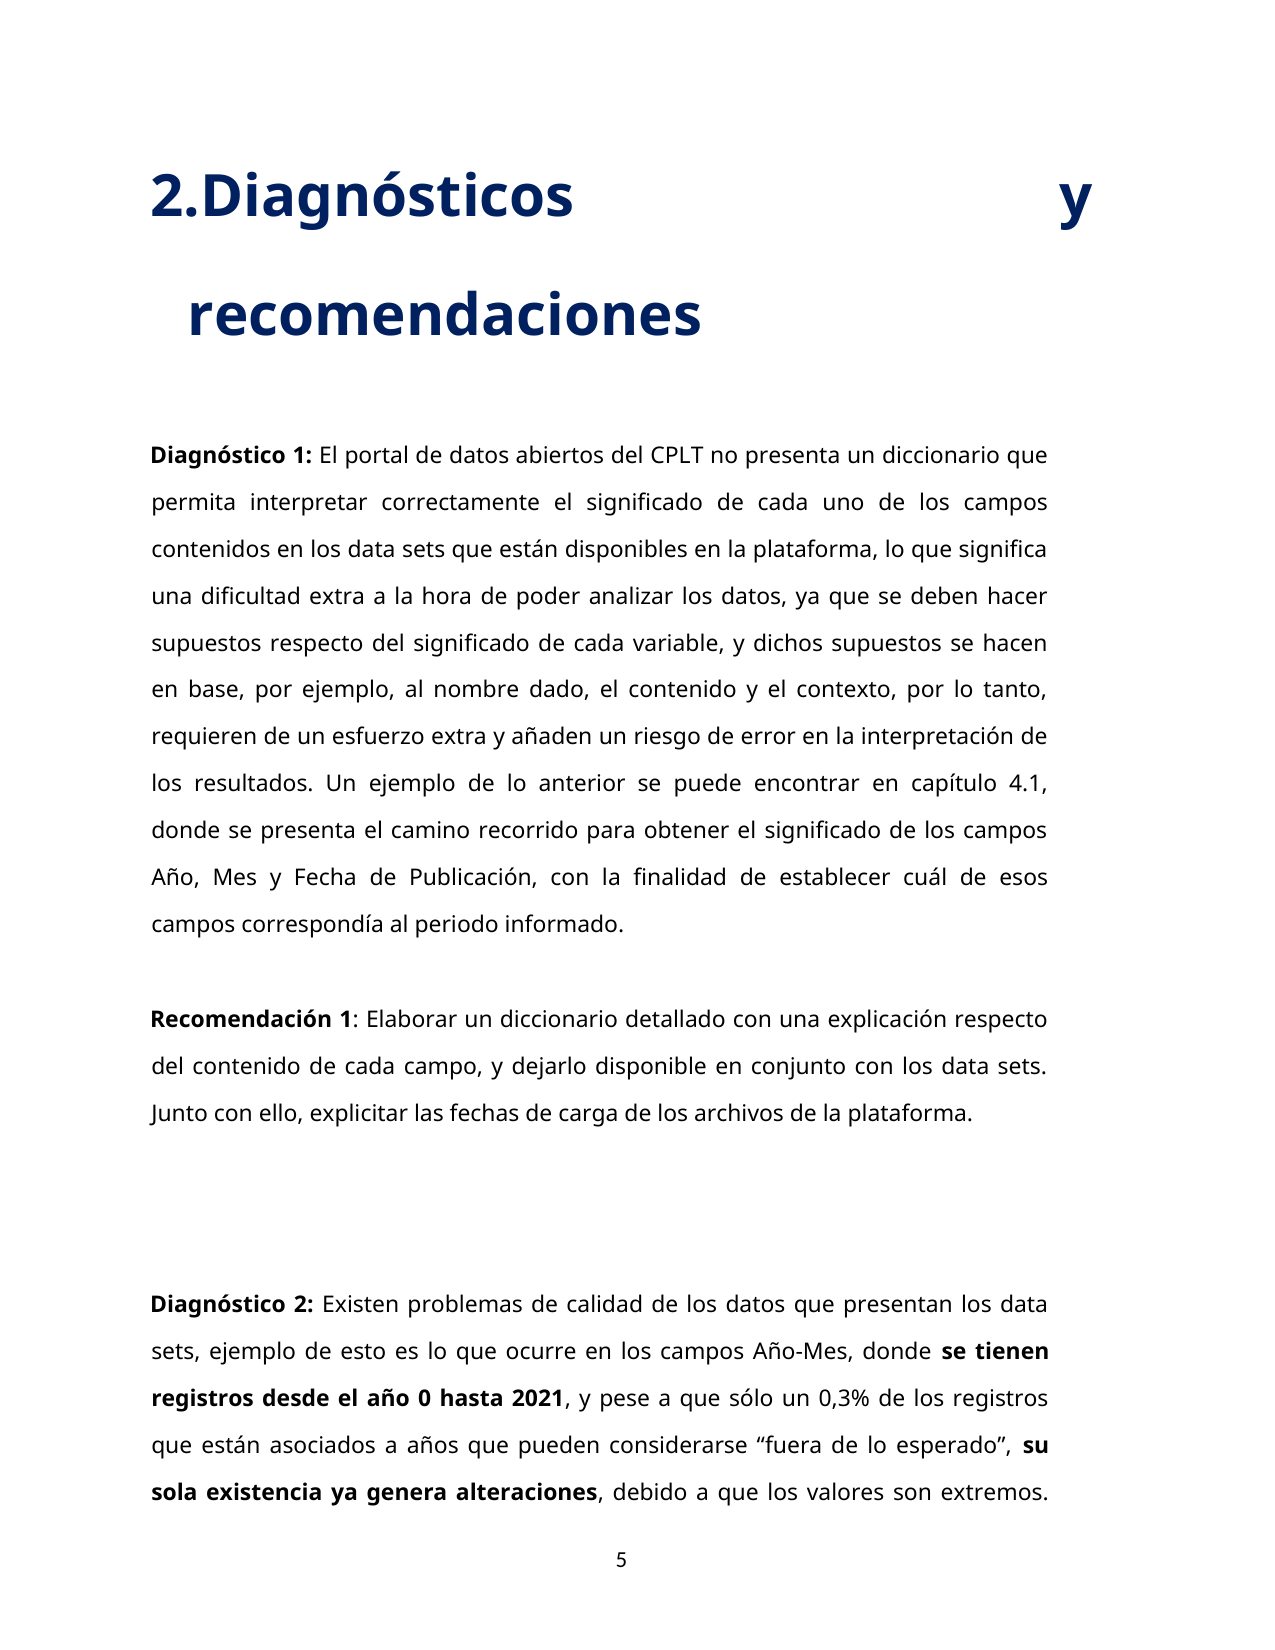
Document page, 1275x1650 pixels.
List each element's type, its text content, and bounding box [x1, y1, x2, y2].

subtitle Diagnósticos y recomendaciones [150, 153, 1092, 352]
text Diagnóstico 1: El portal de datos abiertos del CPLT no presenta un diccionario que permita interpretar correctamente el significado de cada uno de los campos contenidos en los data sets que están disponibles en la plataforma, lo que significa una dificultad extra a la hora de poder analizar los datos, ya que se deben hacer supuestos respecto del significado de cada variable, y dichos supuestos se hacen en base, por ejemplo, al nombre dado, el contenido y el contexto, por lo tanto, requieren de un esfuerzo extra y añaden un riesgo de error en la interpretación de los resultados. Un ejemplo de lo anterior se puede encontrar en capítulo 4.1, donde se presenta el camino recorrido para obtener el significado de los campos Año, Mes y Fecha de Publicación, con la finalidad de establecer cuál de esos campos correspondía al periodo informado. [150, 439, 1049, 939]
text Recomendación 1: Elaborar un diccionario detallado con una explicación respecto del contenido de cada campo, y dejarlo disponible en conjunto con los data sets. Junto con ello, explicitar las fechas de carga de los archivos de la plataforma. [150, 1003, 1049, 1128]
